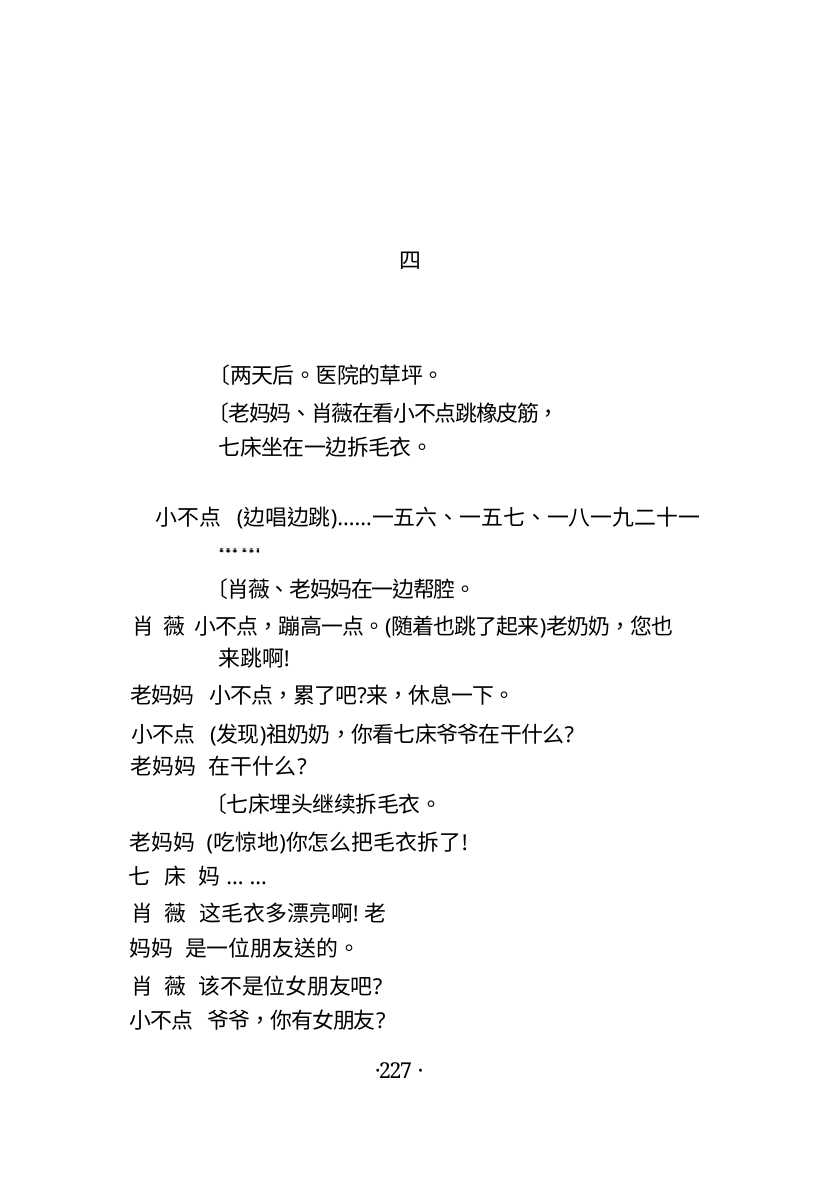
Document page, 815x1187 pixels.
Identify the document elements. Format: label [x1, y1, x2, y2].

picture [216, 546, 260, 553]
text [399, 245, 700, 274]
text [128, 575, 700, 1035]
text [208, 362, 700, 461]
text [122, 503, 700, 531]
